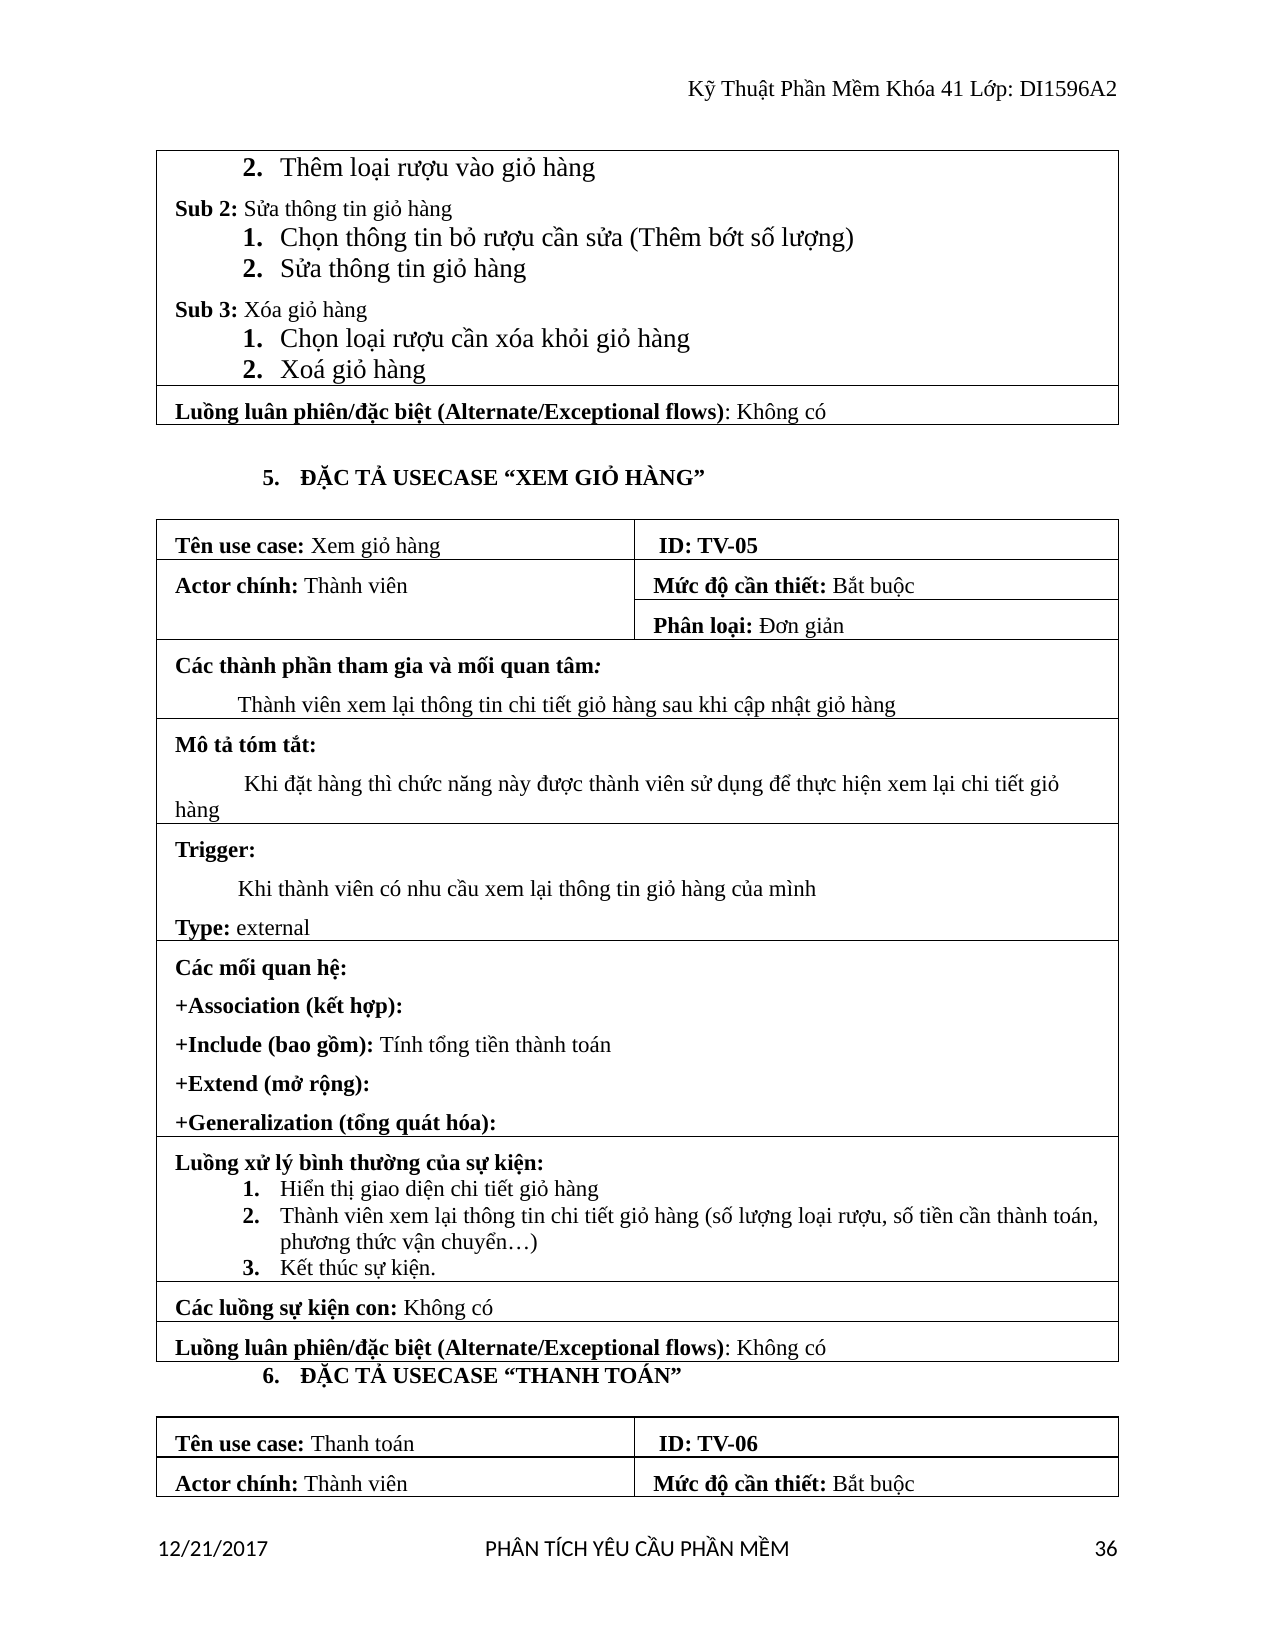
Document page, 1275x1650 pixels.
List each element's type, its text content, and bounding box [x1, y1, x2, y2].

table_cell Luồng luân phiên/đặc biệt (Alternate/Exceptional flows): Không có [157, 386, 1118, 424]
table_cell Mức độ cần thiết: Bắt buộc [635, 1458, 1118, 1496]
table_cell Actor chính: Thành viên [157, 560, 634, 639]
table_cell Các luồng sự kiện con: Không có [157, 1282, 1118, 1321]
table_cell Mô tả tóm tắt: Khi đặt hàng thì chức năng này được thành viên sử dụng để thực hiện xem lại chi tiết giỏ hàng [157, 719, 1118, 823]
table_cell Các mối quan hệ: +Association (kết hợp): +Include (bao gồm): Tính tổng tiền thành toán +Extend (mở rộng): +Generalization (tổng quát hóa): [157, 941, 1118, 1136]
table_cell Phân loại: Đơn giản [635, 600, 1118, 639]
table_cell Mức độ cần thiết: Bắt buộc [635, 560, 1118, 599]
table_header Tên use case: Thanh toán [157, 1418, 634, 1456]
table_cell Luồng luân phiên/đặc biệt (Alternate/Exceptional flows): Không có [157, 1322, 1118, 1361]
table_header Tên use case: Xem giỏ hàng [157, 520, 634, 559]
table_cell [157, 1458, 634, 1496]
table_cell Các thành phần tham gia và mối quan tâm: Thành viên xem lại thông tin chi tiết giỏ hàng sau khi cập nhật giỏ hàng [157, 640, 1118, 717]
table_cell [157, 151, 1118, 384]
table_header ID: TV-05 [635, 520, 1118, 559]
table_cell Luồng xử lý bình thường của sự kiện: Hiển thị giao diện chi tiết giỏ hàng Thành viên xem lại thông tin chi tiết giỏ hàng (số lượng loại rượu, số tiền cần thành toán, phương thức vận chuyển…) Kết thúc sự kiện. [157, 1137, 1118, 1281]
table_header ID: TV-06 [635, 1418, 1118, 1456]
table_cell Trigger: Khi thành viên có nhu cầu xem lại thông tin giỏ hàng của mình Type: external [157, 824, 1118, 940]
list ĐẶC TẢ USECASE “THANH TOÁN” [262, 1362, 1125, 1388]
list ĐẶC TẢ USECASE “XEM GIỎ HÀNG” [262, 464, 1125, 491]
